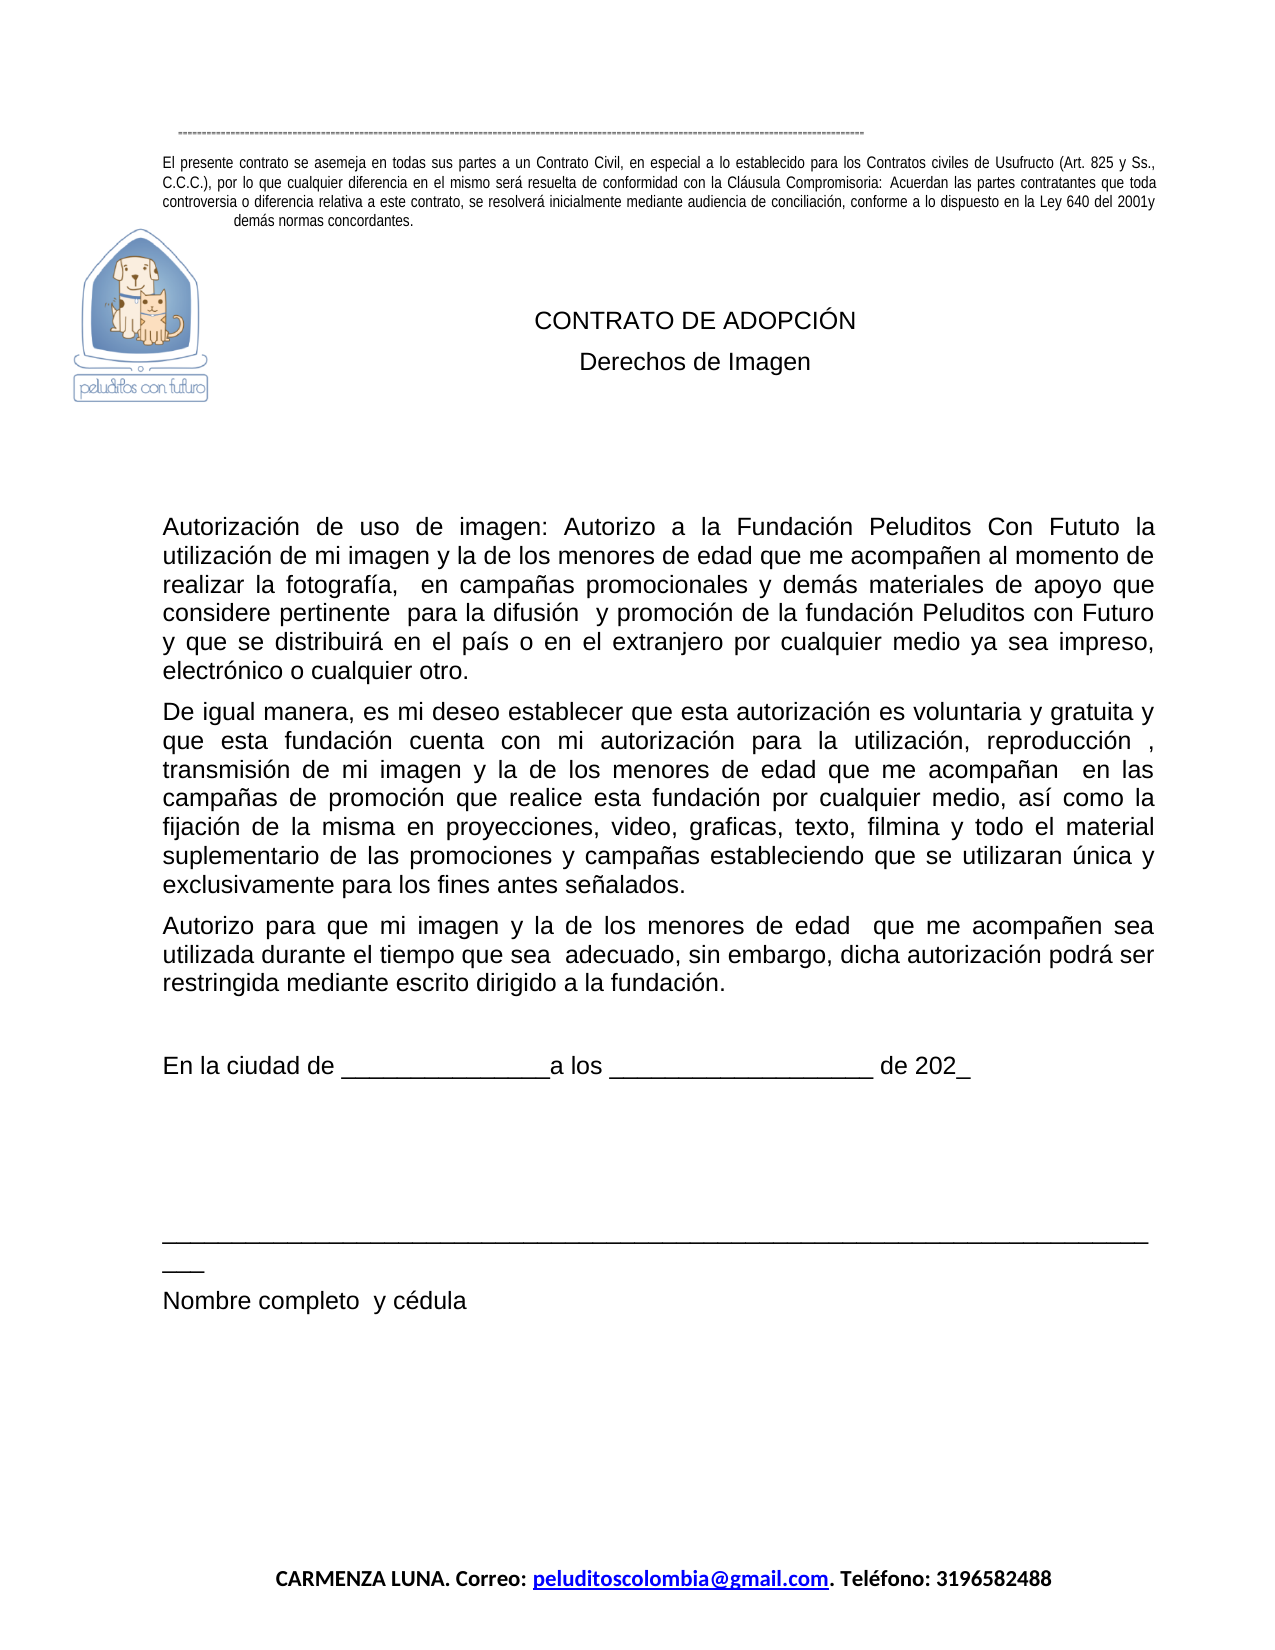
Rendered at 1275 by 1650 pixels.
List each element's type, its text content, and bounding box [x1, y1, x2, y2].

text __________________________________________________________________________ [162, 1216, 1157, 1273]
text Autorizo para que mi imagen y la de los menores de edad que me acompañen sea utilizada durante el tiempo que sea adecuado, sin embargo, dicha autorización podrá ser restringida mediante escrito dirigido a la fundación. [162, 911, 1157, 997]
text Autorización de uso de imagen: Autorizo a la Fundación Peluditos Con Fututo la utilización de mi imagen y la de los menores de edad que me acompañen al momento de realizar la fotografía, en campañas promocionales y demás materiales de apoyo que considere pertinente para la difusión y promoción de la fundación Peluditos con Futuro y que se distribuirá en el país o en el extranjero por cualquier medio ya sea impreso, electrónico o cualquier otro. [162, 512, 1157, 684]
picture [64, 217, 215, 412]
text CONTRATO DE ADOPCIÓN [162, 306, 1157, 334]
text En la ciudad de _______________a los ___________________ de 202_ [162, 1051, 1157, 1079]
text El presente contrato se asemeja en todas sus partes a un Contrato Civil, en especial a lo establecido para los Contratos civiles de Usufructo (Art. 825 y Ss., C.C.C.), por lo que cualquier diferencia en el mismo será resuelta de conformidad con la Cláusula Compromisoria: Acuerdan las partes contratantes que toda controversia o diferencia relativa a este contrato, se resolverá inicialmente mediante audiencia de conciliación, conforme a lo dispuesto en la Ley 640 del 2001y demás normas concordantes. [162, 153, 1157, 230]
text De igual manera, es mi deseo establecer que esta autorización es voluntaria y gratuita y que esta fundación cuenta con mi autorización para la utilización, reproducción , transmisión de mi imagen y la de los menores de edad que me acompañan en las campañas de promoción que realice esta fundación por cualquier medio, así como la fijación de la misma en proyecciones, video, graficas, texto, filmina y todo el material suplementario de las promociones y campañas estableciendo que se utilizaran única y exclusivamente para los fines antes señalados. [162, 697, 1157, 898]
text ================================================================================================================================================ [162, 118, 1157, 141]
text Derechos de Imagen [162, 347, 1157, 376]
text Nombre completo y cédula [162, 1286, 1157, 1314]
